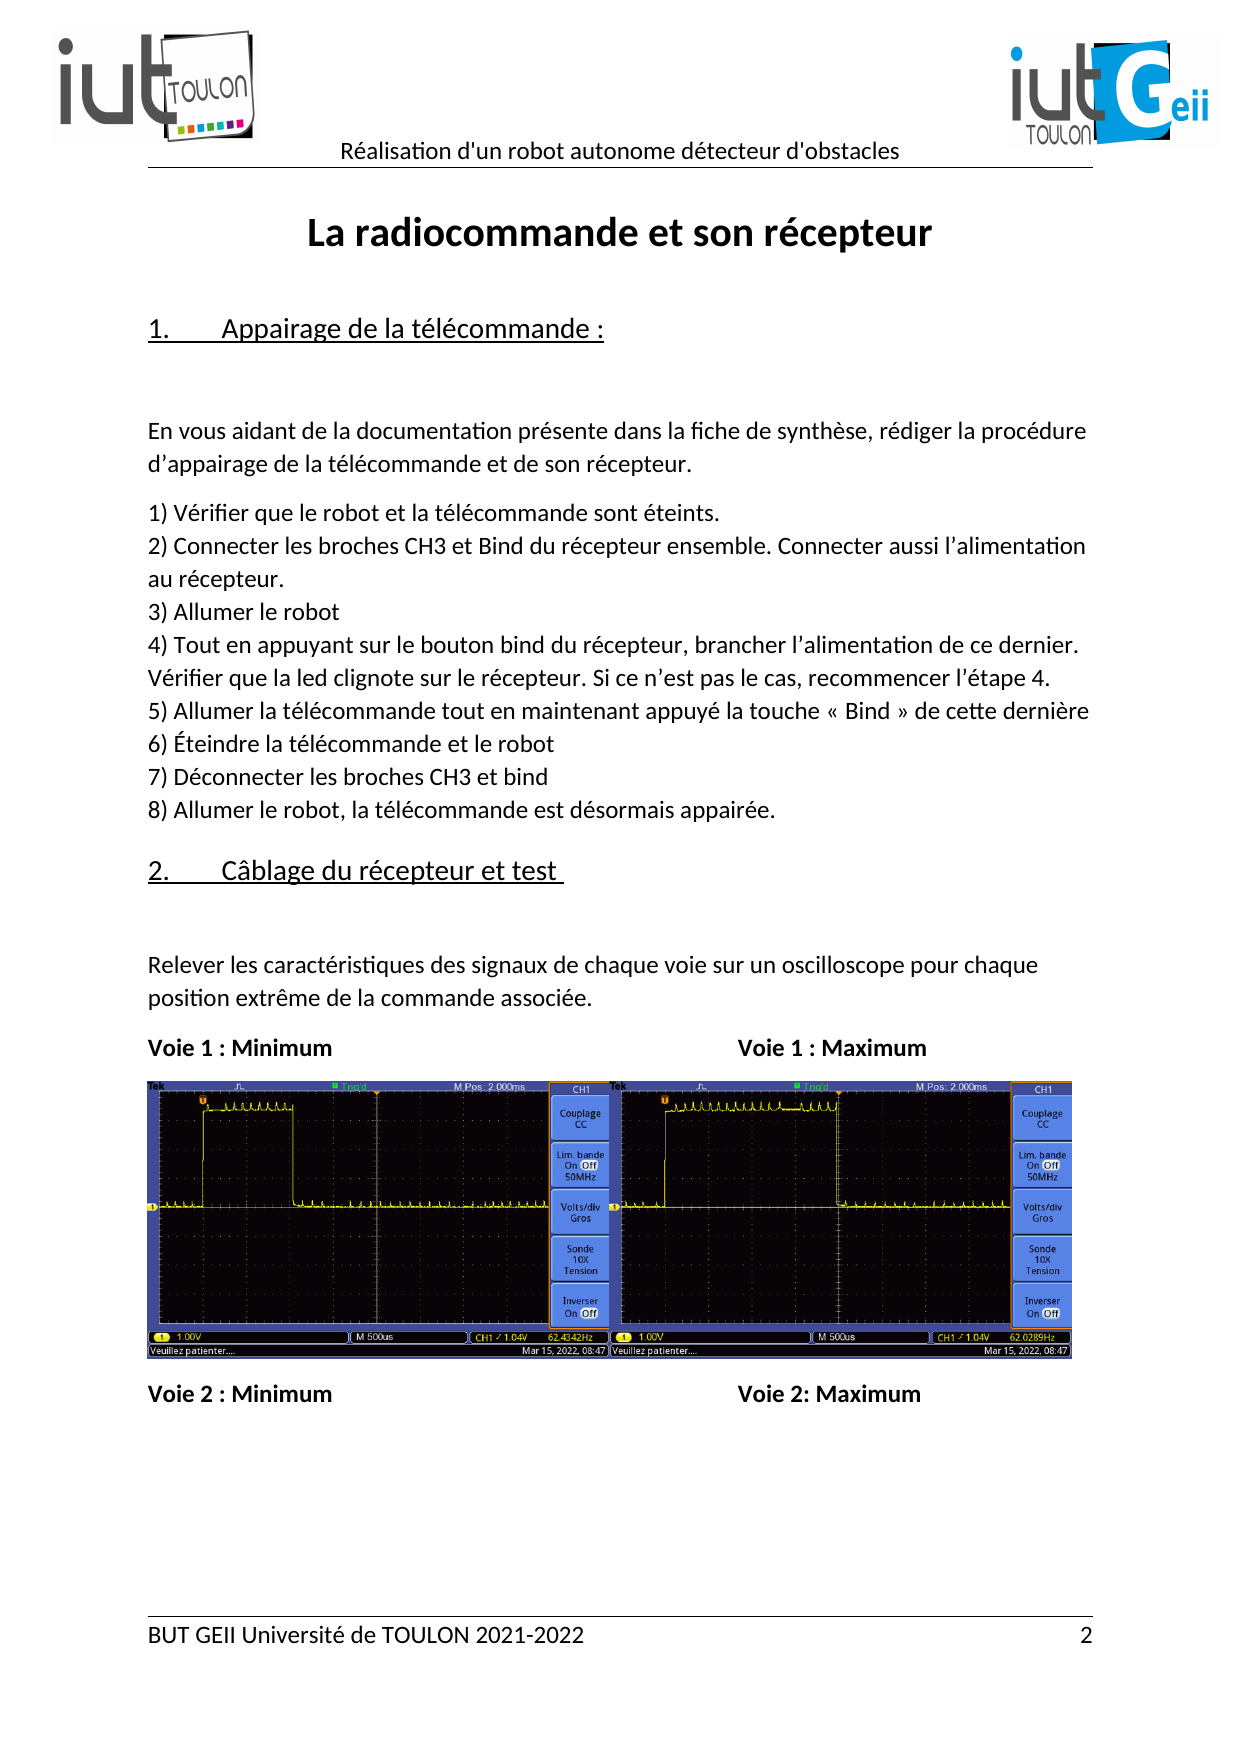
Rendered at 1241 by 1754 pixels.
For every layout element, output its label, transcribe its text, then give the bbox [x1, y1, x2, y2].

picture [147, 1081, 1072, 1359]
text 1) Vérifier que le robot et la télécommande sont éteints. 2) Connecter les broches CH3 et Bind du récepteur ensemble. Connecter aussi l’alimentation au récepteur. 3) Allumer le robot 4) Tout en appuyant sur le bouton bind du récepteur, brancher l’alimentation de ce dernier. Vérifier que la led clignote sur le récepteur. Si ce n’est pas le cas, recommencer l’étape 4. 5) Allumer la télécommande tout en maintenant appuyé la touche « Bind » de cette dernière 6) Éteindre la télécommande et le robot 7) Déconnecter les broches CH3 et bind 8) Allumer le robot, la télécommande est désormais appairée. [148, 498, 1093, 824]
text Voie 2 : Minimum Voie 2: Maximum [148, 1378, 1093, 1408]
text La radiocommande et son récepteur [148, 206, 1093, 257]
picture [1007, 33, 1222, 149]
text Relever les caractéristiques des signaux de chaque voie sur un oscilloscope pour chaque position extrême de la commande associée. [148, 949, 1093, 1013]
text En vous aidant de la documentation présente dans la fiche de synthèse, rédiger la procédure d’appairage de la télécommande et de son récepteur. [148, 415, 1093, 478]
subtitle 2. Câblage du récepteur et test [148, 852, 1093, 887]
text Voie 1 : Minimum Voie 1 : Maximum [148, 1032, 1093, 1062]
text 1. Appairage de la télécommande : [148, 310, 1093, 346]
picture [51, 25, 261, 146]
